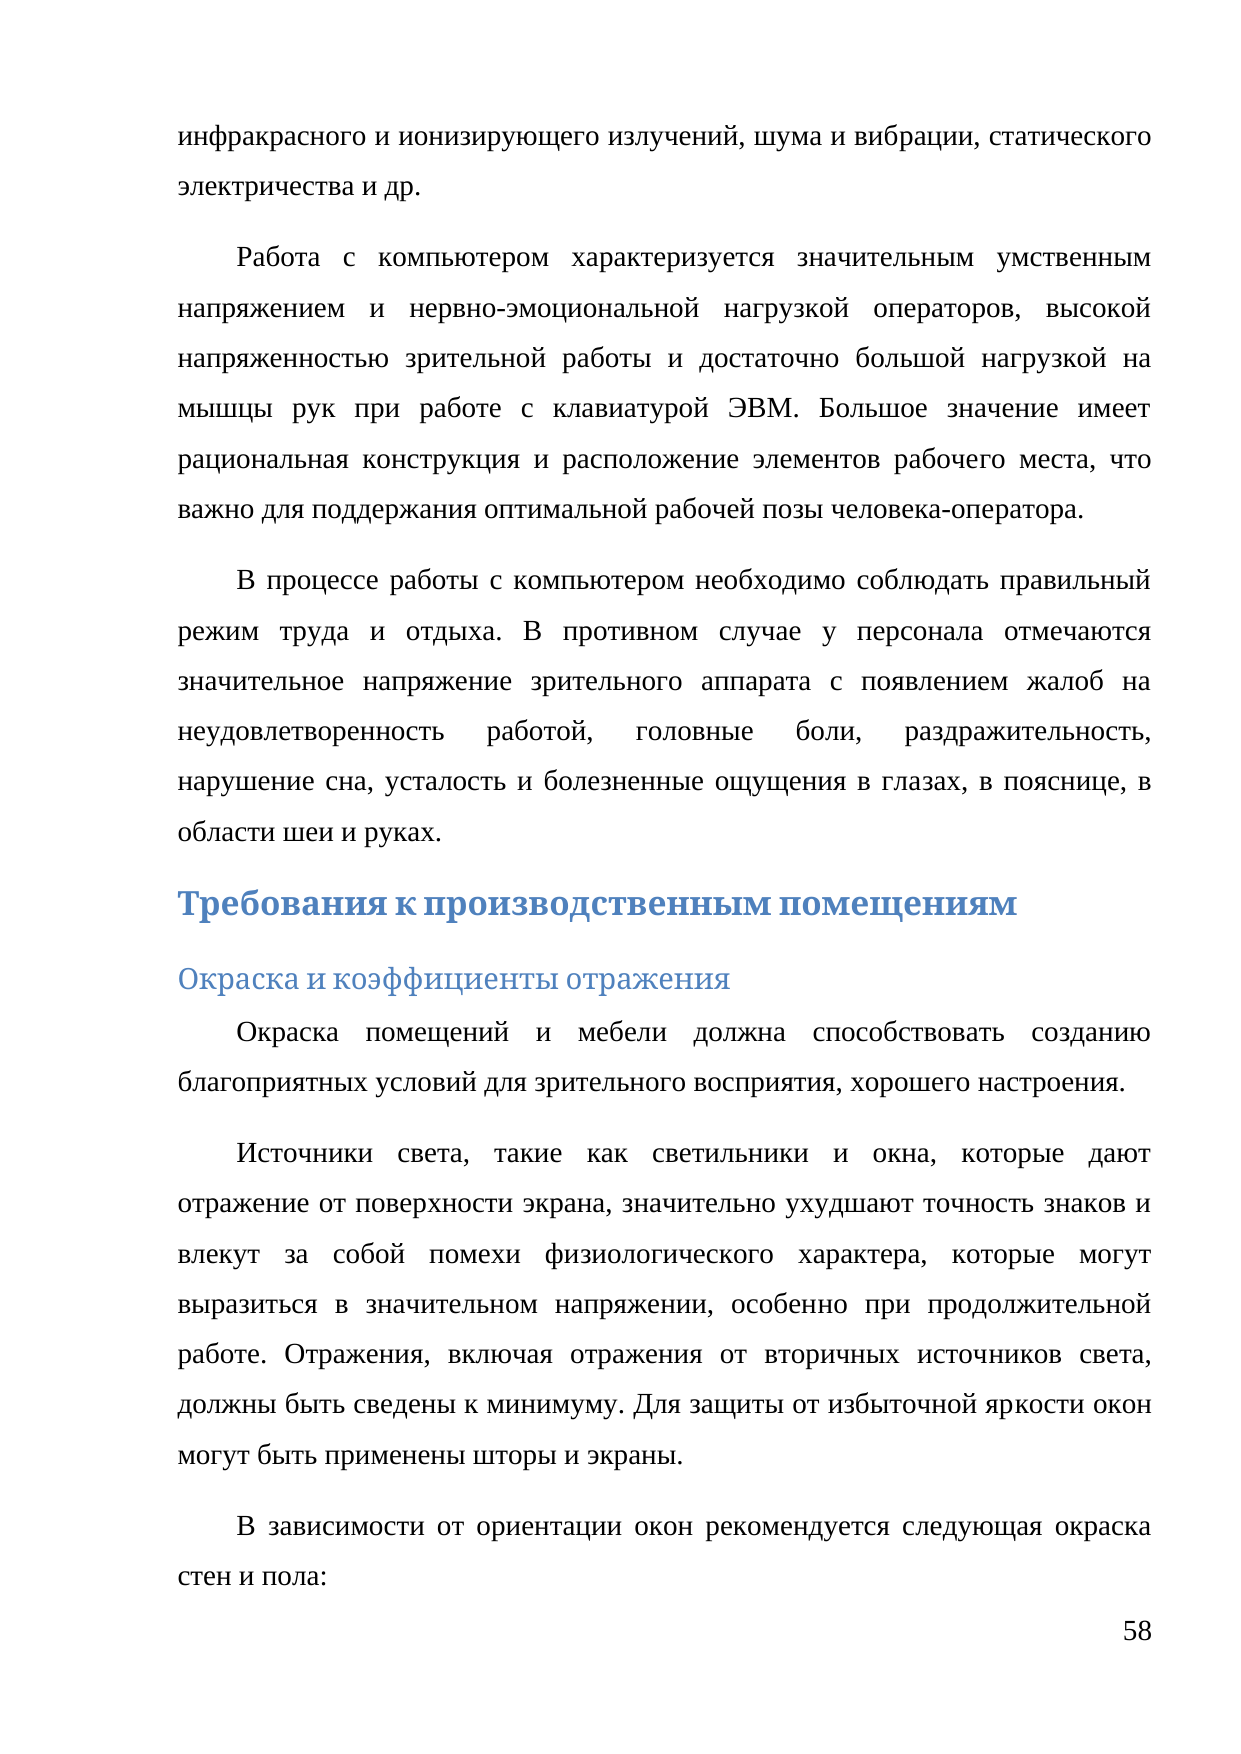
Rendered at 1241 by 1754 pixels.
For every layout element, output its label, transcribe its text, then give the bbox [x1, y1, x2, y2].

text Источники света, такие как светильники и окна, которые дают отражение от поверхности экрана, значительно ухудшают точность знаков и влекут за собой помехи физиологического характера, которые могут выразиться в значительном напряжении, особенно при продолжительной работе. Отражения, включая отражения от вторичных источников света, должны быть сведены к минимуму. Для защиты от избыточной яркости окон могут быть применены шторы и экраны. [177, 1135, 1152, 1471]
subtitle Окраска и коэффициенты отражения [177, 963, 1152, 997]
text В зависимости от ориентации окон рекомендуется следующая окраска стен и пола: [177, 1508, 1152, 1592]
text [177, 118, 1152, 202]
text В процессе работы с компьютером необходимо соблюдать правильный режим труда и отдыха. В противном случае у персонала отмечаются значительное напряжение зрительного аппарата с появлением жалоб на неудовлетворенность работой, головные боли, раздражительность, нарушение сна, усталость и болезненные ощущения в глазах, в пояснице, в области шеи и руках. [177, 562, 1152, 847]
text Работа с компьютером характеризуется значительным умственным напряжением и нервно-эмоциональной нагрузкой операторов, высокой напряженностью зрительной работы и достаточно большой нагрузкой на мышцы рук при работе с клавиатурой ЭВМ. Большое значение имеет рациональная конструкция и расположение элементов рабочего места, что важно для поддержания оптимальной рабочей позы человека-оператора. [177, 239, 1152, 525]
subtitle Требования к производственным помещениям [177, 885, 1152, 923]
text Окраска помещений и мебели должна способствовать созданию благоприятных условий для зрительного восприятия, хорошего настроения. [177, 1014, 1152, 1097]
